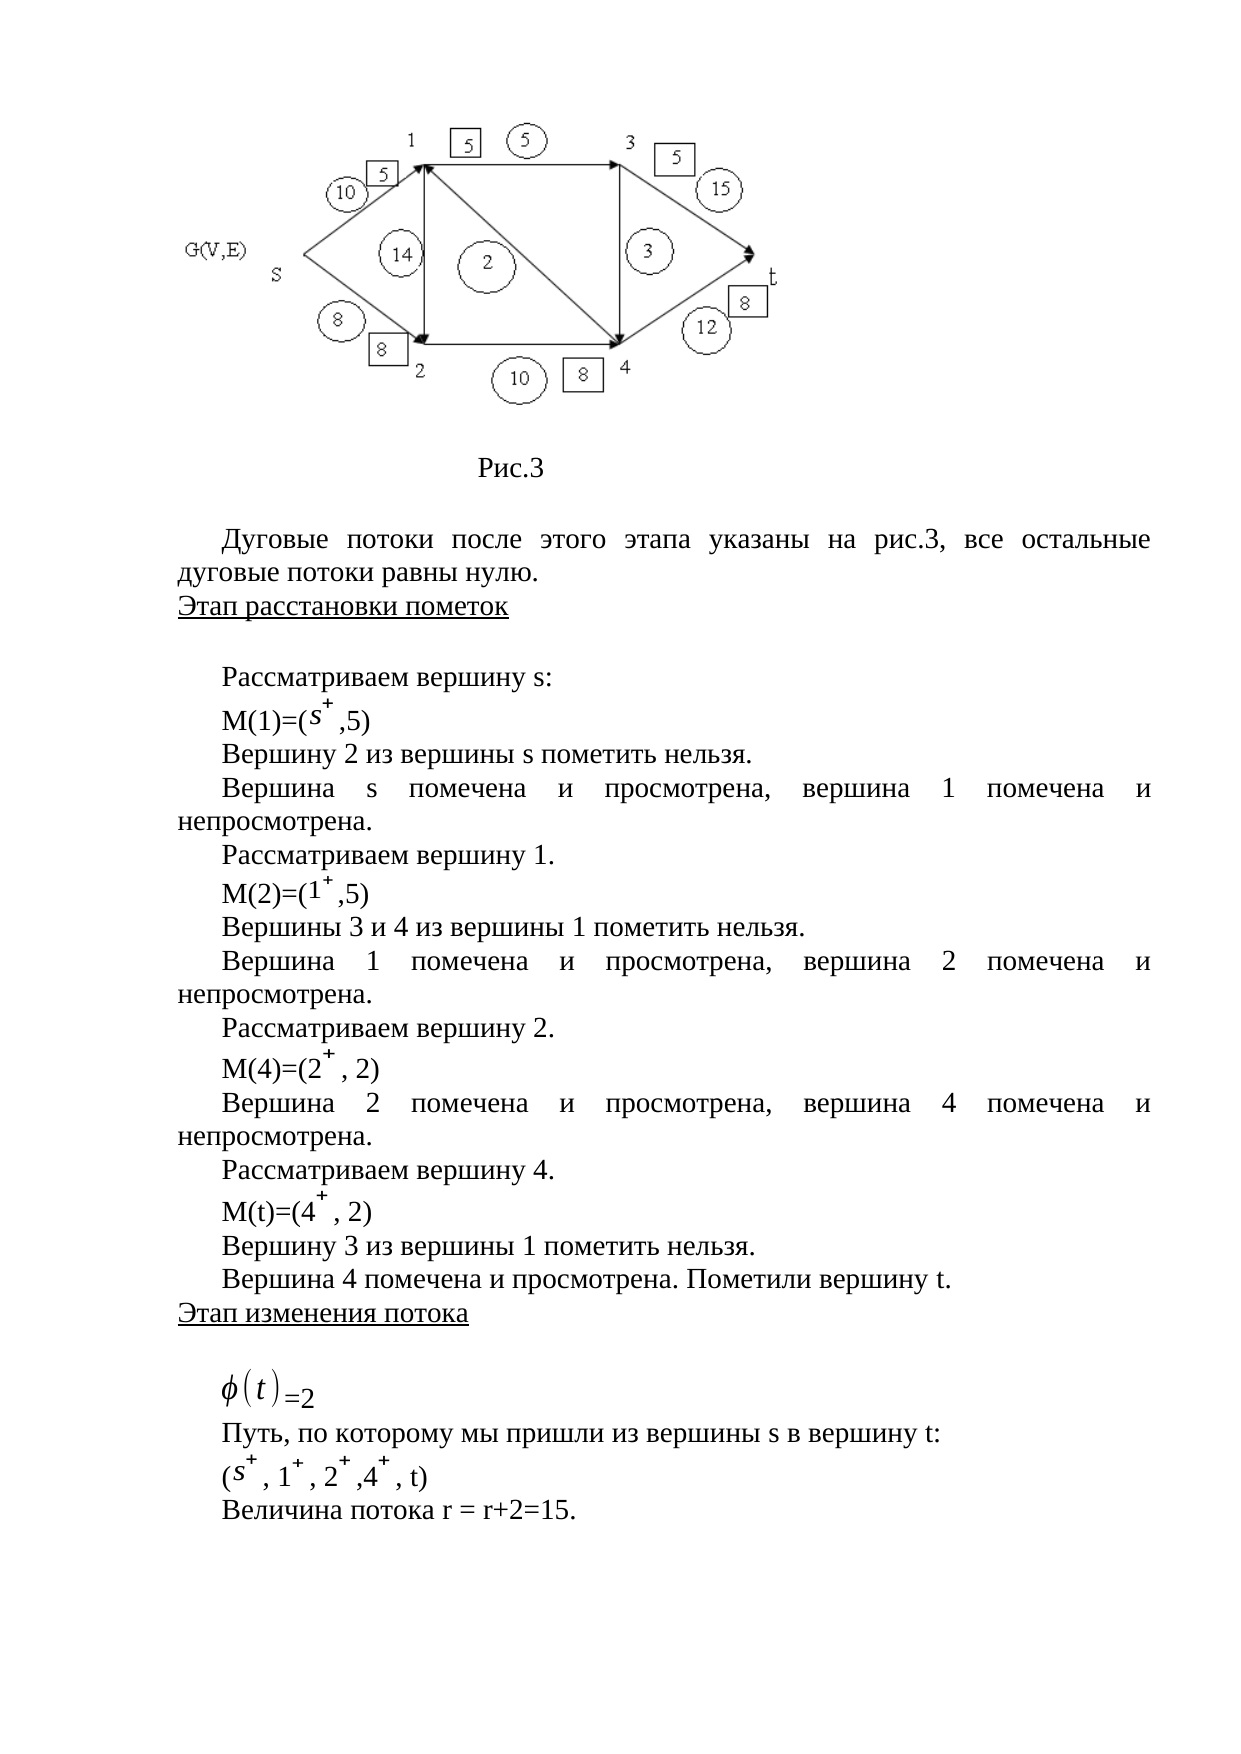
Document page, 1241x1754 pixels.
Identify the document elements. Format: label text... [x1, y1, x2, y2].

text Этап изменения потока [177, 1295, 1152, 1328]
text Этап расстановки пометок [177, 588, 1152, 622]
picture [177, 118, 787, 415]
text М(4)=(2, 2) [177, 1043, 1152, 1085]
text М(2)=(,5) [177, 871, 1152, 909]
text М(1)=(,5) [177, 693, 1152, 736]
text Рассматриваем вершину 4. [177, 1152, 1152, 1185]
text Вершины 3 и 4 из вершины 1 пометить нельзя. [177, 909, 1152, 943]
text Вершину 3 из вершины 1 пометить нельзя. [177, 1228, 1152, 1261]
text Вершина 1 помечена и просмотрена, вершина 2 помечена и непросмотрена. [177, 943, 1152, 1010]
text Путь, по которому мы пришли из вершины s в вершину t: [177, 1415, 1152, 1448]
text Вершину 2 из вершины s пометить нельзя. [177, 736, 1152, 770]
text Дуговые потоки после этого этапа указаны на рис.3, все остальные дуговые потоки равны нулю. [177, 521, 1152, 588]
text Рассматриваем вершину s: [177, 659, 1152, 693]
text =2 [177, 1366, 1152, 1415]
text Вершина 2 помечена и просмотрена, вершина 4 помечена и непросмотрена. [177, 1085, 1152, 1152]
text М(t)=(4, 2) [177, 1185, 1152, 1228]
text Рассматриваем вершину 1. [177, 837, 1152, 871]
text Вершина s помечена и просмотрена, вершина 1 помечена и непросмотрена. [177, 770, 1152, 837]
text Величина потока r = r+2=15. [177, 1492, 1152, 1526]
text Рассматриваем вершину 2. [177, 1010, 1152, 1043]
text Вершина 4 помечена и просмотрена. Пометили вершину t. [177, 1261, 1152, 1295]
text (, 1, 2,4, t) [177, 1448, 1152, 1492]
text Рис.3 [177, 450, 1152, 483]
